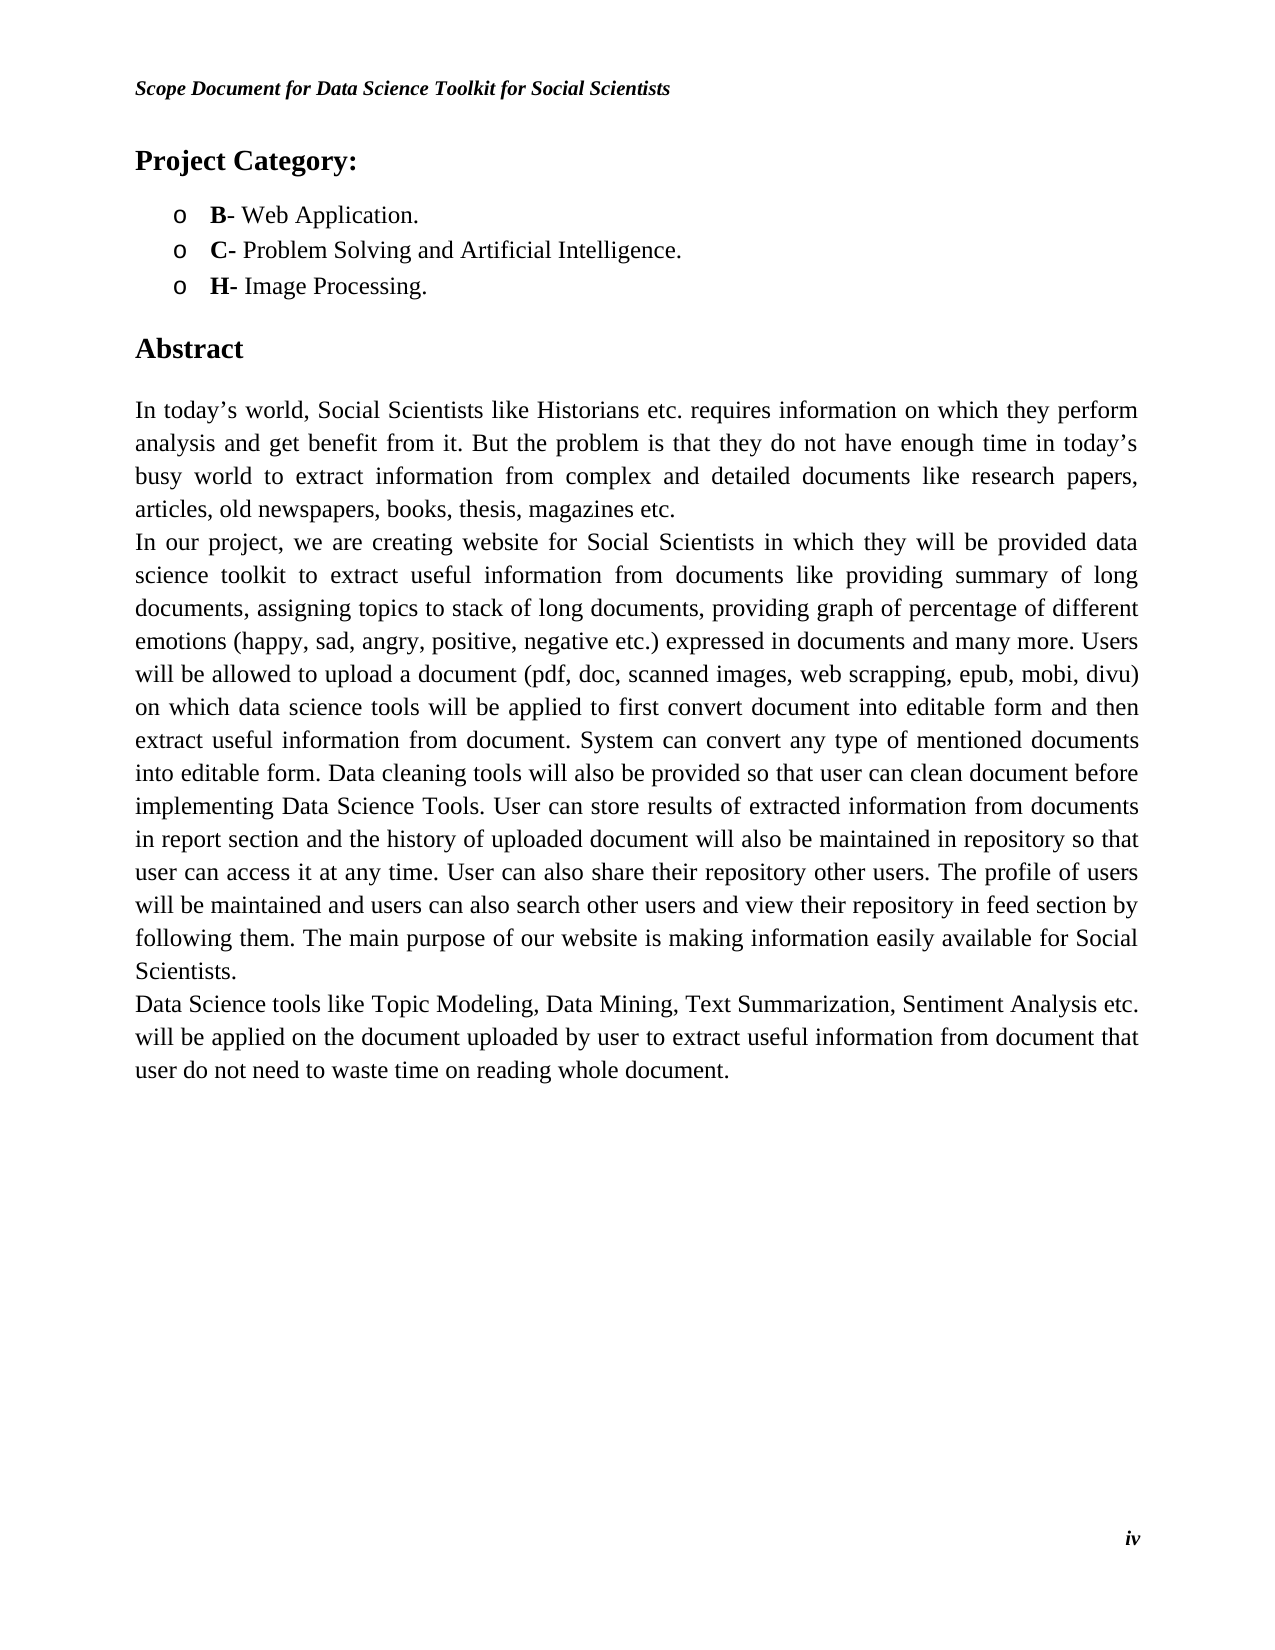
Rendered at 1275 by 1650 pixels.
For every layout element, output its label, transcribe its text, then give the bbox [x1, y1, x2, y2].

list C- Problem Solving and Artificial Intelligence. [172, 235, 1140, 266]
text Project Category: [135, 150, 1140, 175]
text Data Science tools like Topic Modeling, Data Mining, Text Summarization, Sentiment Analysis etc. will be applied on the document uploaded by user to extract useful information from document that user do not need to waste time on reading whole document. [135, 989, 1140, 1084]
subtitle Abstract [135, 331, 1140, 365]
text In today’s world, Social Scientists like Historians etc. requires information on which they perform analysis and get benefit from it. But the problem is that they do not have enough time in today’s busy world to extract information from complex and detailed documents like research papers, articles, old newspapers, books, thesis, magazines etc. [135, 395, 1140, 523]
list B- Web Application. [172, 200, 1140, 231]
list H- Image Processing. [172, 271, 1140, 302]
text In our project, we are creating website for Social Scientists in which they will be provided data science toolkit to extract useful information from documents like providing summary of long documents, assigning topics to stack of long documents, providing graph of percentage of different emotions (happy, sad, angry, positive, negative etc.) expressed in documents and many more. Users will be allowed to upload a document (pdf, doc, scanned images, web scrapping, epub, mobi, divu) on which data science tools will be applied to first convert document into editable form and then extract useful information from document. System can convert any type of mentioned documents into editable form. Data cleaning tools will also be provided so that user can clean document before implementing Data Science Tools. User can store results of extracted information from documents in report section and the history of uploaded document will also be maintained in repository so that user can access it at any time. User can also share their repository other users. The profile of users will be maintained and users can also search other users and view their repository in feed section by following them. The main purpose of our website is making information easily available for Social Scientists. [135, 527, 1140, 985]
